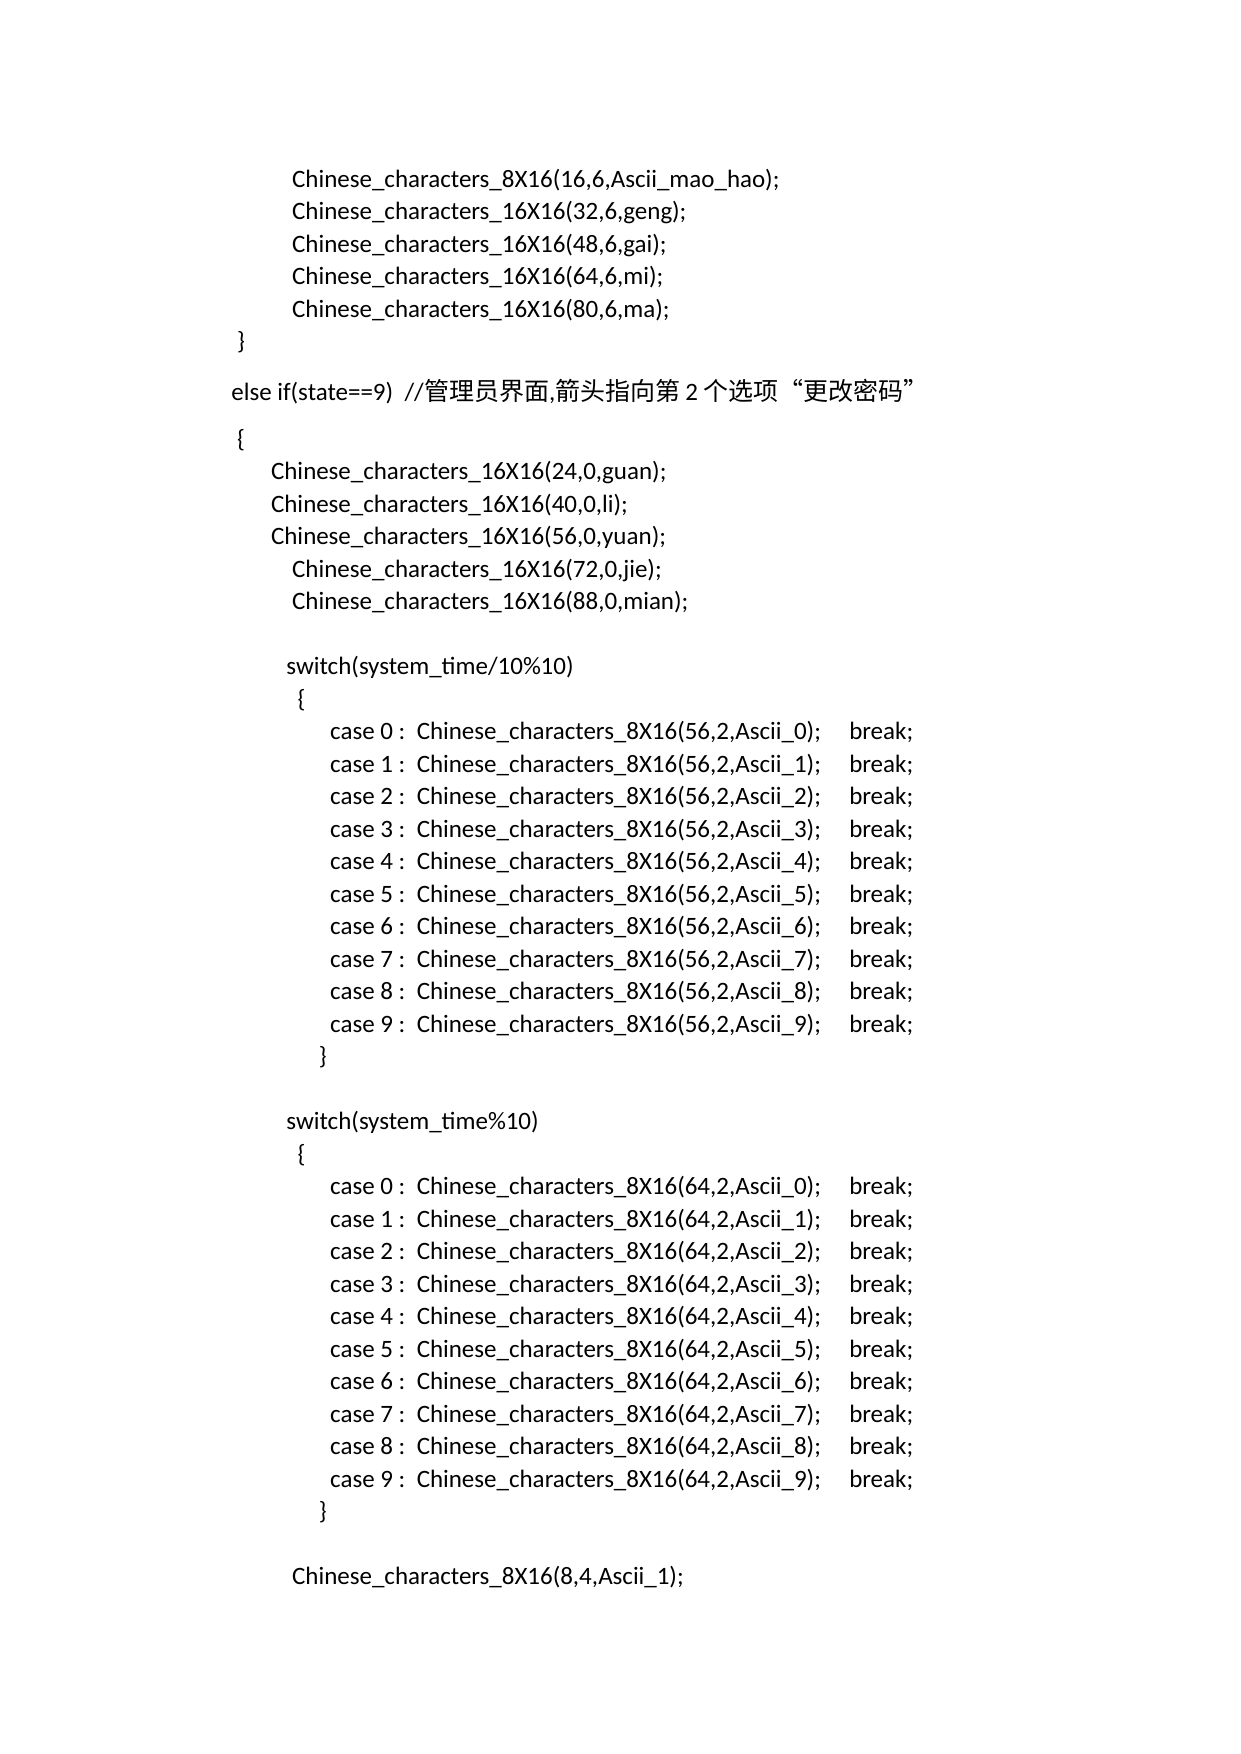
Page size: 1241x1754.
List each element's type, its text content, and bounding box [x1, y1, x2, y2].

text case 6 : Chinese_characters_8X16(64,2,Ascii_6); break; [187, 1364, 1053, 1397]
text Chinese_characters_16X16(24,0,guan); [187, 454, 1053, 487]
text case 3 : Chinese_characters_8X16(64,2,Ascii_3); break; [187, 1267, 1053, 1299]
text } [187, 1039, 1053, 1072]
text Chinese_characters_16X16(40,0,li); [187, 487, 1053, 519]
text Chinese_characters_16X16(64,6,mi); [187, 259, 1053, 292]
text case 4 : Chinese_characters_8X16(64,2,Ascii_4); break; [187, 1299, 1053, 1332]
text case 9 : Chinese_characters_8X16(56,2,Ascii_9); break; [187, 1007, 1053, 1039]
text else if(state==9) //管理员界面,箭头指向第2个选项“更改密码” [187, 357, 1053, 422]
text switch(system_time%10) [187, 1104, 1053, 1137]
text case 8 : Chinese_characters_8X16(56,2,Ascii_8); break; [187, 974, 1053, 1007]
text } [187, 324, 1053, 357]
text case 0 : Chinese_characters_8X16(56,2,Ascii_0); break; [187, 714, 1053, 747]
text Chinese_characters_8X16(8,4,Ascii_1); [187, 1559, 1053, 1592]
text case 1 : Chinese_characters_8X16(64,2,Ascii_1); break; [187, 1202, 1053, 1234]
text Chinese_characters_16X16(48,6,gai); [187, 227, 1053, 259]
text case 7 : Chinese_characters_8X16(56,2,Ascii_7); break; [187, 942, 1053, 974]
text Chinese_characters_16X16(80,6,ma); [187, 292, 1053, 324]
text case 3 : Chinese_characters_8X16(56,2,Ascii_3); break; [187, 812, 1053, 844]
text Chinese_characters_16X16(88,0,mian); [187, 584, 1053, 617]
text case 6 : Chinese_characters_8X16(56,2,Ascii_6); break; [187, 909, 1053, 942]
text Chinese_characters_16X16(72,0,jie); [187, 552, 1053, 584]
text switch(system_time/10%10) [187, 649, 1053, 682]
text case 9 : Chinese_characters_8X16(64,2,Ascii_9); break; [187, 1462, 1053, 1494]
text } [187, 1494, 1053, 1527]
text { [187, 422, 1053, 454]
text { [187, 682, 1053, 714]
text case 1 : Chinese_characters_8X16(56,2,Ascii_1); break; [187, 747, 1053, 779]
text { [187, 1137, 1053, 1169]
text case 7 : Chinese_characters_8X16(64,2,Ascii_7); break; [187, 1397, 1053, 1429]
text Chinese_characters_16X16(32,6,geng); [187, 194, 1053, 227]
text case 5 : Chinese_characters_8X16(56,2,Ascii_5); break; [187, 877, 1053, 909]
text Chinese_characters_16X16(56,0,yuan); [187, 519, 1053, 552]
text case 4 : Chinese_characters_8X16(56,2,Ascii_4); break; [187, 844, 1053, 877]
text case 8 : Chinese_characters_8X16(64,2,Ascii_8); break; [187, 1429, 1053, 1462]
text case 0 : Chinese_characters_8X16(64,2,Ascii_0); break; [187, 1169, 1053, 1202]
text case 2 : Chinese_characters_8X16(56,2,Ascii_2); break; [187, 779, 1053, 812]
text case 2 : Chinese_characters_8X16(64,2,Ascii_2); break; [187, 1234, 1053, 1267]
text case 5 : Chinese_characters_8X16(64,2,Ascii_5); break; [187, 1332, 1053, 1364]
text Chinese_characters_8X16(16,6,Ascii_mao_hao); [187, 162, 1053, 194]
